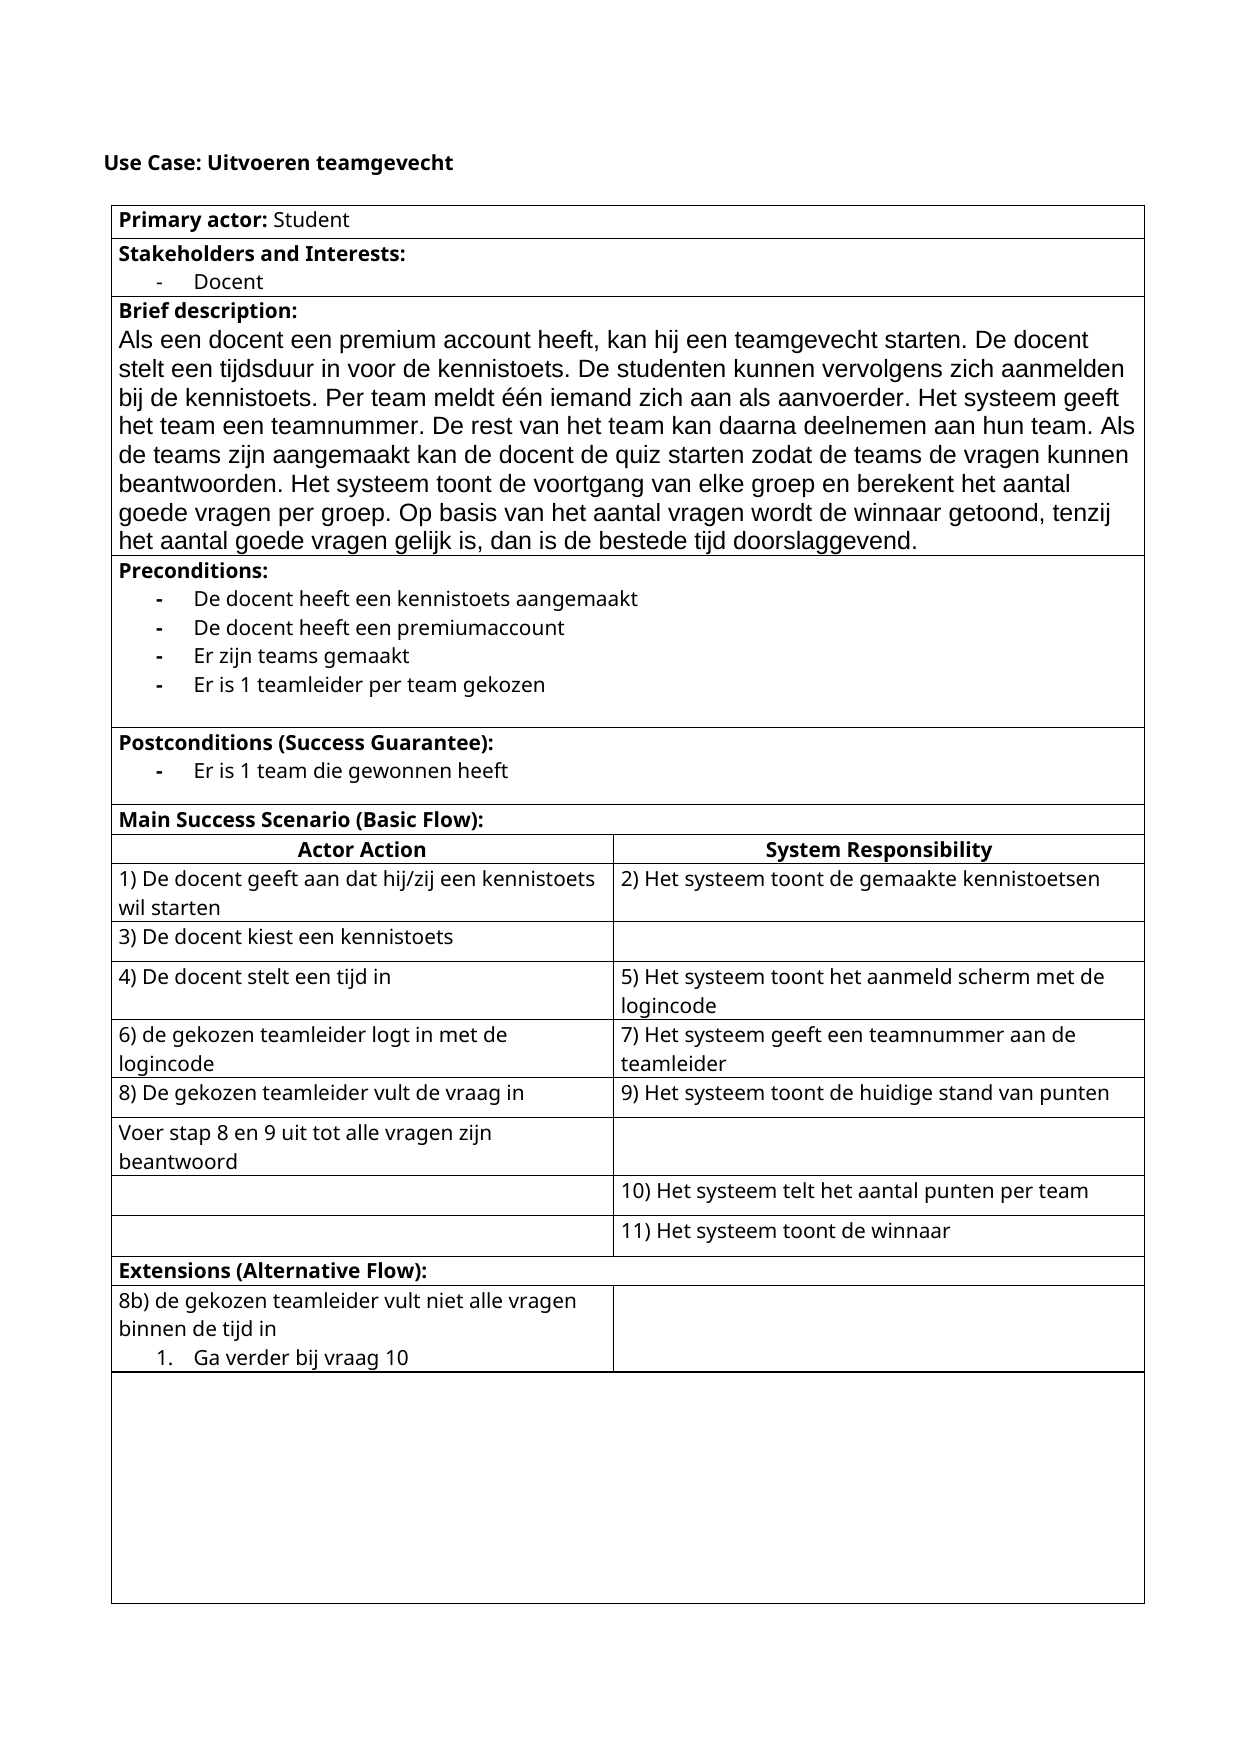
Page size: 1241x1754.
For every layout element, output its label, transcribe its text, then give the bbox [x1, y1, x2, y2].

table_cell Preconditions: De docent heeft een kennistoets aangemaakt De docent heeft een premiumaccount Er zijn teams gemaakt Er is 1 teamleider per team gekozen [112, 556, 1144, 727]
table_cell [112, 1216, 613, 1256]
table_cell [614, 922, 1144, 961]
table_cell 2) Het systeem toont de gemaakte kennistoetsen [614, 864, 1144, 921]
table_cell 4) De docent stelt een tijd in [112, 962, 613, 1019]
table_cell 8) De gekozen teamleider vult de vraag in [112, 1078, 613, 1117]
table_cell 6) de gekozen teamleider logt in met de logincode [112, 1020, 613, 1077]
table_cell 1) De docent geeft aan dat hij/zij een kennistoets wil starten [112, 864, 613, 921]
table_cell System Responsibility [614, 835, 1144, 863]
table_cell Voer stap 8 en 9 uit tot alle vragen zijn beantwoord [112, 1118, 613, 1175]
table_cell 3) De docent kiest een kennistoets [112, 922, 613, 961]
table_cell Postconditions (Success Guarantee): Er is 1 team die gewonnen heeft [112, 728, 1144, 804]
table_cell Extensions (Alternative Flow): [112, 1257, 1144, 1285]
table_cell [112, 1373, 1144, 1603]
table_cell [614, 1286, 1144, 1371]
text Use Case: Uitvoeren teamgevecht [103, 148, 1093, 176]
table_cell 7) Het systeem geeft een teamnummer aan de teamleider [614, 1020, 1144, 1077]
table_cell 5) Het systeem toont het aanmeld scherm met de logincode [614, 962, 1144, 1019]
table_cell 10) Het systeem telt het aantal punten per team [614, 1176, 1144, 1215]
table_cell [614, 1118, 1144, 1175]
table_cell Main Success Scenario (Basic Flow): [112, 805, 1144, 834]
table_cell 9) Het systeem toont de huidige stand van punten [614, 1078, 1144, 1117]
table_cell [112, 1176, 613, 1215]
table_cell Actor Action [112, 835, 613, 863]
table_cell 11) Het systeem toont de winnaar [614, 1216, 1144, 1256]
table_header Primary actor: Student [112, 206, 1144, 238]
table_cell 8b) de gekozen teamleider vult niet alle vragen binnen de tijd in Ga verder bij vraag 10 [112, 1286, 613, 1371]
table_cell Brief description: Als een docent een premium account heeft, kan hij een teamgevecht starten. De docent stelt een tijdsduur in voor de kennistoets. De studenten kunnen vervolgens zich aanmelden bij de kennistoets. Per team meldt één iemand zich aan als aanvoerder. Het systeem geeft het team een teamnummer. De rest van het team kan daarna deelnemen aan hun team. Als de teams zijn aangemaakt kan de docent de quiz starten zodat de teams de vragen kunnen beantwoorden. Het systeem toont de voortgang van elke groep en berekent het aantal goede vragen per groep. Op basis van het aantal vragen wordt de winnaar getoond, tenzij het aantal goede vragen gelijk is, dan is de bestede tijd doorslaggevend. [112, 297, 1144, 555]
table_cell Stakeholders and Interests: Docent [112, 239, 1144, 296]
